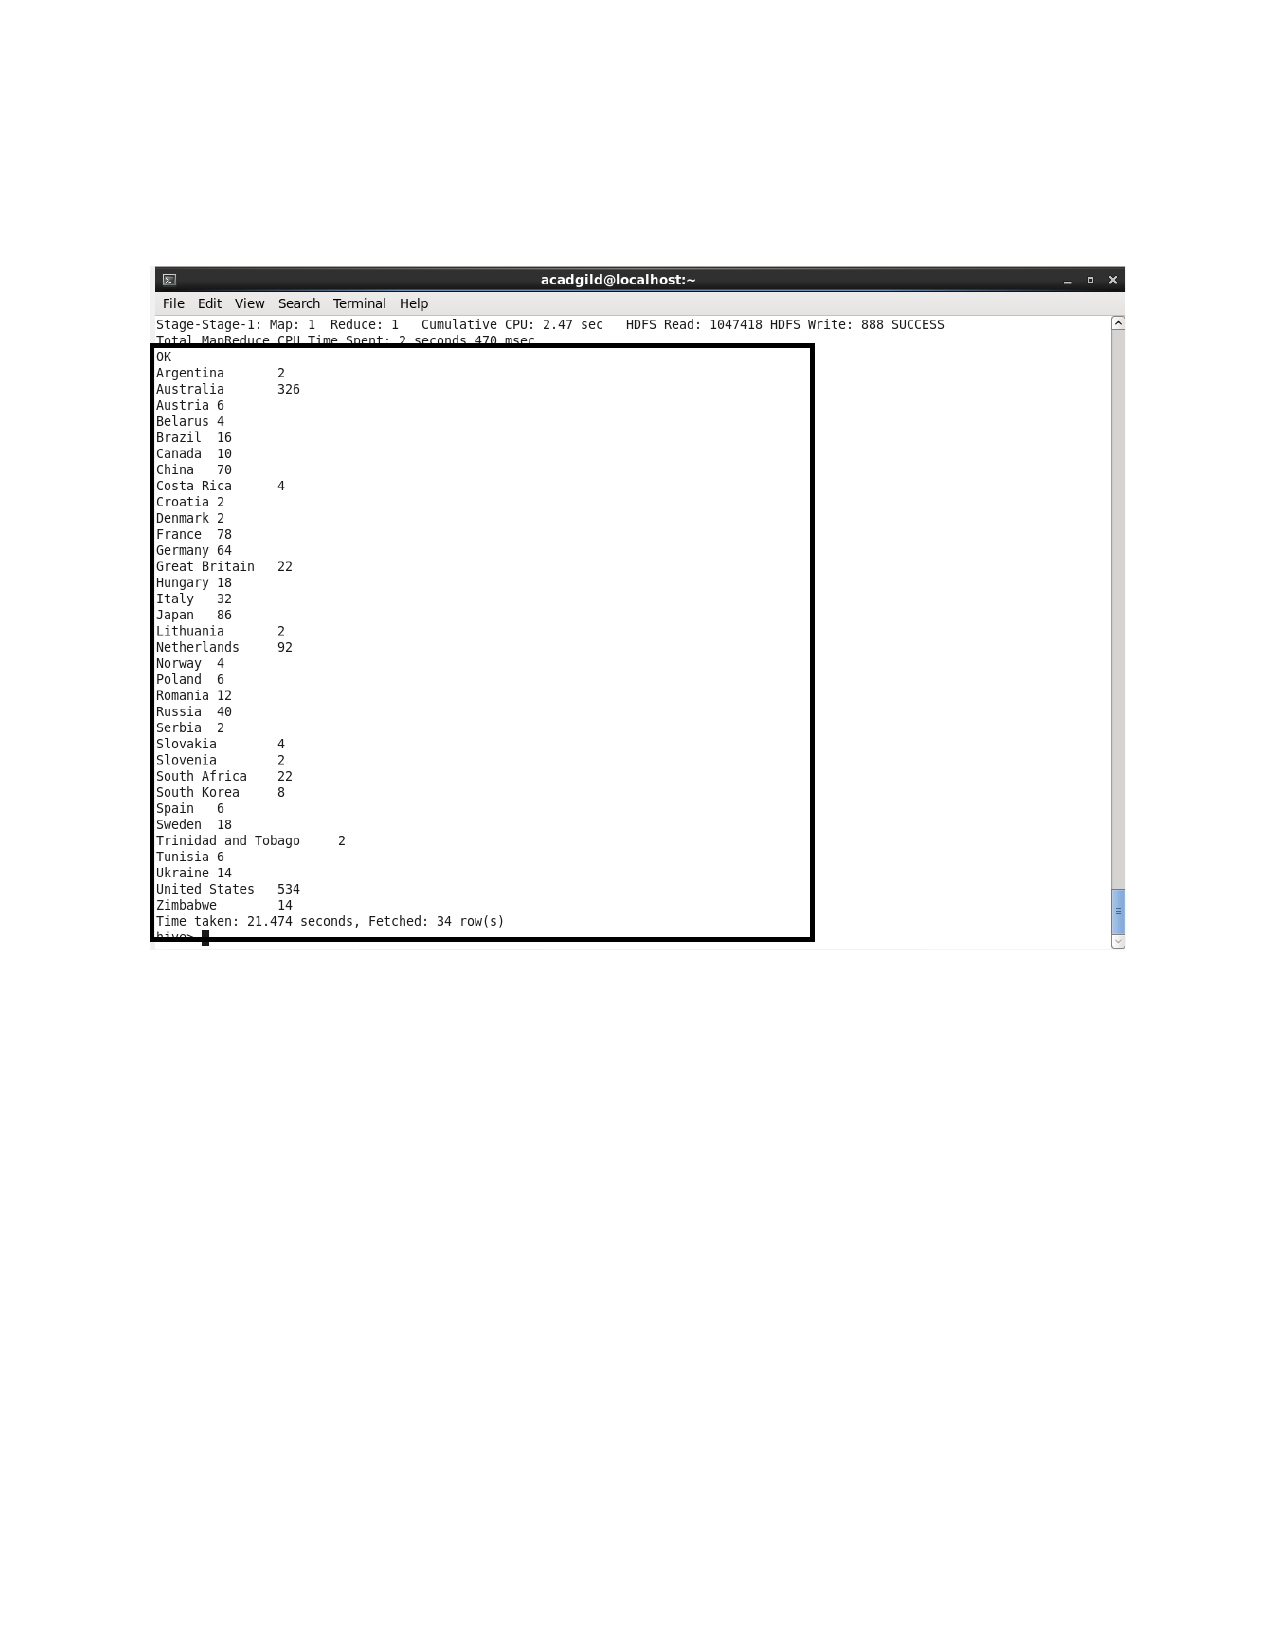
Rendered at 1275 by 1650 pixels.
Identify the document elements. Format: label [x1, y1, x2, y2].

picture [150, 266, 1125, 950]
